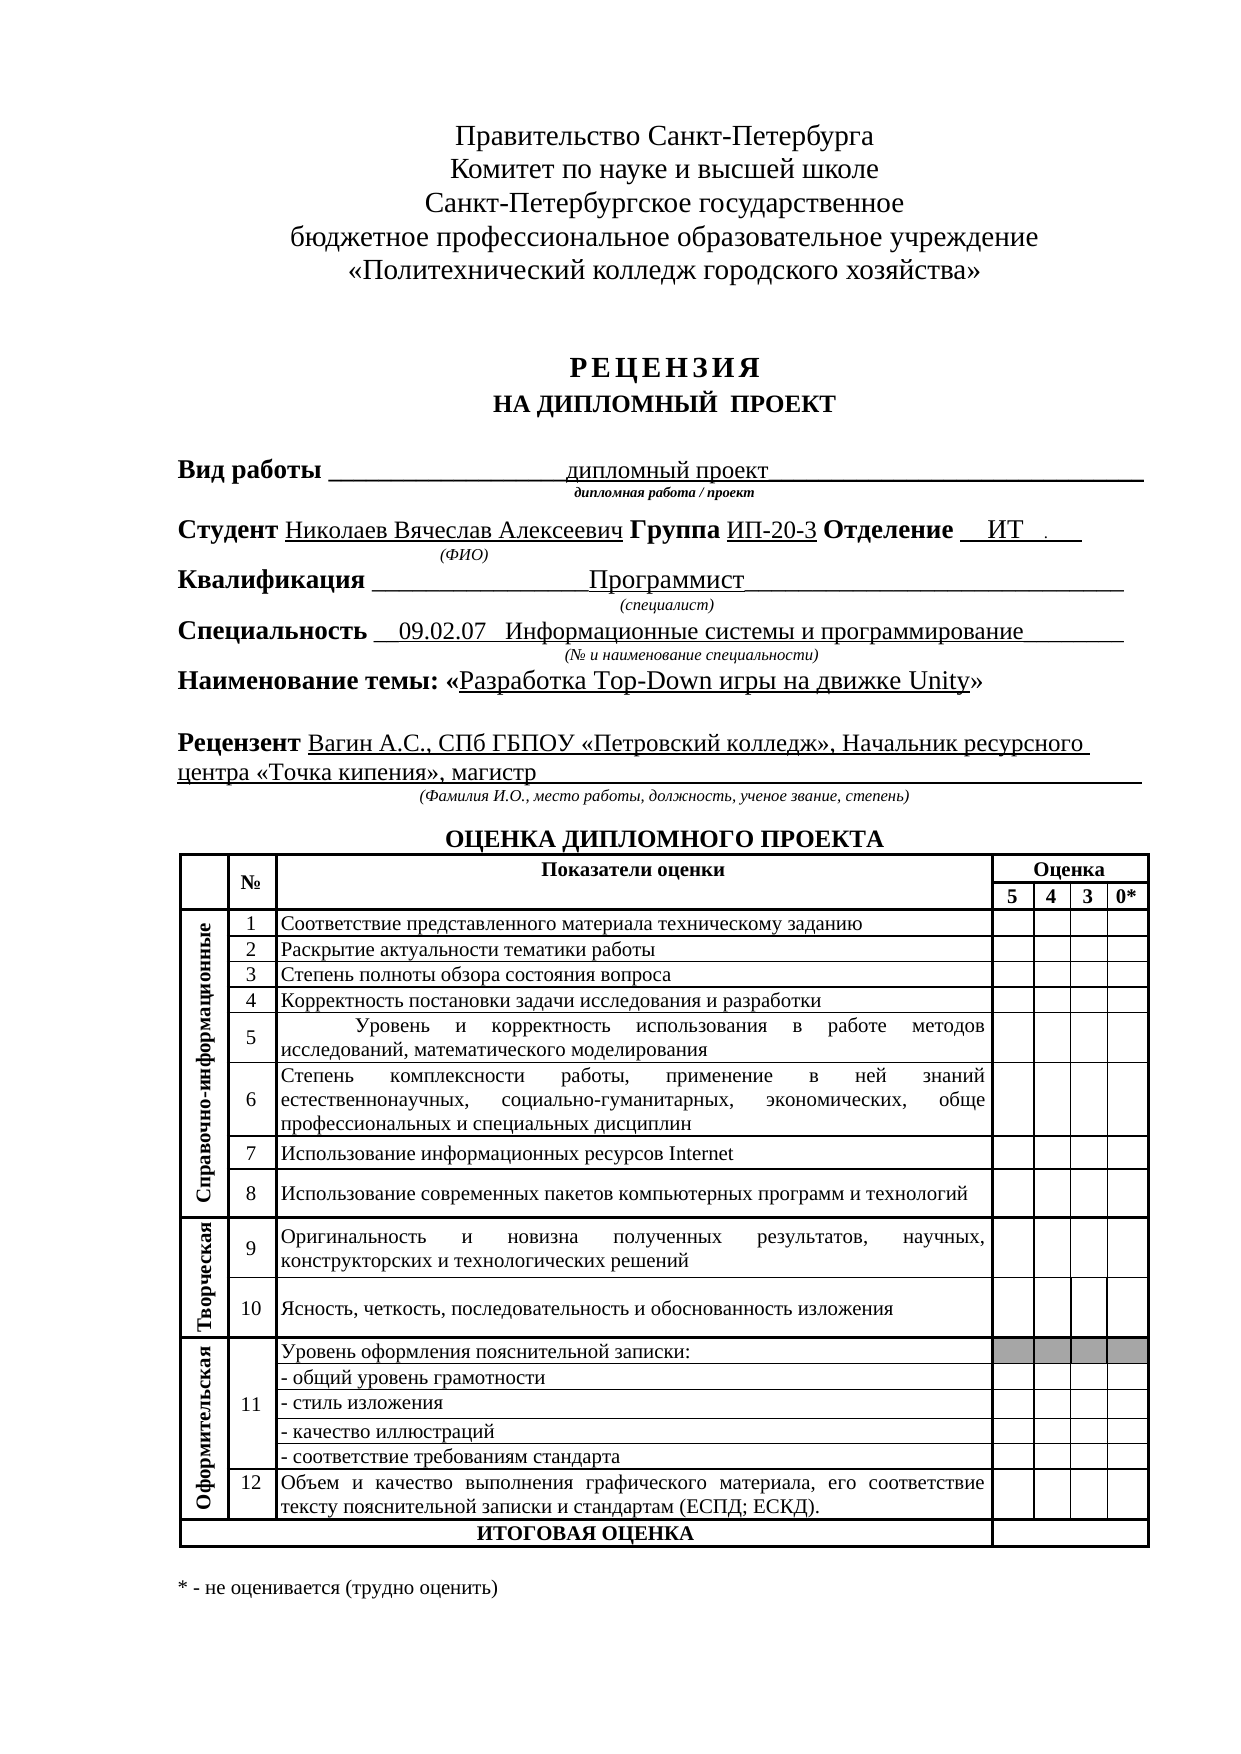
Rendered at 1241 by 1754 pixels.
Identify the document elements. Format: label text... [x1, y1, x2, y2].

table_cell [1035, 962, 1070, 986]
table_cell [1071, 1013, 1107, 1061]
table_cell [1108, 1419, 1147, 1443]
table_cell [1035, 1419, 1070, 1443]
text (Фамилия И.О., место работы, должность, ученое звание, степень) [177, 786, 1152, 805]
table_cell [1035, 1339, 1070, 1363]
table_cell [1108, 1278, 1147, 1336]
table_cell [994, 1521, 1147, 1545]
table_cell [1071, 1063, 1107, 1135]
table_cell Степень полноты обзора состояния вопроса [278, 962, 991, 986]
table_cell [994, 1419, 1033, 1443]
table_cell 12 [230, 1470, 275, 1518]
text бюджетное профессиональное образовательное учреждение [177, 219, 1152, 252]
table_cell Оригинальность и новизна полученных результатов, научных, конструкторских и технологических решений [278, 1219, 991, 1277]
table_cell [994, 988, 1033, 1012]
table_cell [1071, 1470, 1107, 1518]
table_cell [1108, 1137, 1147, 1168]
table_cell [1108, 962, 1147, 986]
table_cell [1035, 988, 1070, 1012]
table_cell Объем и качество выполнения графического материала, его соответствие тексту пояснительной записки и стандартам (ЕСПД; ЕСКД). [278, 1470, 991, 1518]
text (ФИО) [177, 544, 1152, 563]
table_cell [1108, 988, 1147, 1012]
table_cell Степень комплексности работы, применение в ней знаний естественнонаучных, социально-гуманитарных, экономических, обще профессиональных и специальных дисциплин [278, 1063, 991, 1135]
table_cell [1035, 1219, 1070, 1277]
table_cell [1035, 1170, 1070, 1216]
table_cell 4 [1035, 884, 1070, 908]
table_cell Уровень и корректность использования в работе методов исследований, математического моделирования [278, 1013, 991, 1061]
text Квалификация ________________Программист____________________________ [177, 563, 1152, 594]
table_cell [1035, 1137, 1070, 1168]
table_cell [1035, 1470, 1070, 1518]
table_cell [994, 1364, 1033, 1389]
text Рецензент Вагин А.С., СПб ГБПОУ «Петровский колледж», Начальник ресурсного центра «Точка кипения», магистр [177, 726, 1152, 786]
text (№ и наименование специальности) [177, 645, 1152, 664]
table_cell 0* [1108, 884, 1147, 908]
table_header Показатели оценки [278, 856, 991, 908]
text Вид работы ___________________дипломный проект______________________________ [177, 453, 1152, 484]
table_cell Раскрытие актуальности тематики работы [278, 937, 991, 961]
table_cell Уровень оформления пояснительной записки: [278, 1339, 991, 1363]
table_cell [1108, 911, 1147, 935]
table_cell 7 [230, 1137, 275, 1168]
table_cell [1035, 1364, 1070, 1389]
table_header [182, 856, 227, 908]
table_cell [994, 1444, 1033, 1468]
table_cell [1108, 1444, 1147, 1468]
table_cell [994, 1170, 1033, 1216]
table_cell 5 [994, 884, 1033, 908]
table_cell [1071, 1170, 1107, 1216]
table_header Оценка [994, 856, 1147, 881]
table_cell - стиль изложения [278, 1390, 991, 1418]
table_cell [1035, 1390, 1070, 1418]
table_cell [994, 1063, 1033, 1135]
table_cell [1071, 911, 1107, 935]
table_cell [1035, 937, 1070, 961]
text Комитет по науке и высшей школе [177, 152, 1152, 185]
table_cell 5 [230, 1013, 275, 1061]
text * - не оценивается (трудно оценить) [177, 1575, 1152, 1599]
table_cell 9 [230, 1219, 275, 1277]
table_cell Использование современных пакетов компьютерных программ и технологий [278, 1170, 991, 1216]
text Специальность __09.02.07 Информационные системы и программирование________ [177, 614, 1152, 645]
table_cell [1071, 1390, 1107, 1418]
table_cell 8 [230, 1170, 275, 1216]
table_cell [994, 1137, 1033, 1168]
text Студент Николаев Вячеслав Алексеевич Группа ИП-20-3 Отделение ИТ . [177, 513, 1152, 544]
table_cell [994, 1219, 1033, 1277]
table_cell [1071, 1419, 1107, 1443]
table_cell [1035, 911, 1070, 935]
table_cell Использование информационных ресурсов Internet [278, 1137, 991, 1168]
table_cell [1071, 1219, 1107, 1277]
table_cell Корректность постановки задачи исследования и разработки [278, 988, 991, 1012]
table_cell [1071, 988, 1107, 1012]
table_cell 11 [230, 1339, 275, 1468]
table_cell [1035, 1444, 1070, 1468]
text «Политехнический колледж городского хозяйства» [177, 252, 1152, 286]
table_cell [994, 1278, 1033, 1336]
table_cell [994, 1013, 1033, 1061]
table_cell [994, 937, 1033, 961]
table_cell [1108, 1219, 1147, 1277]
table_cell 1 [230, 911, 275, 935]
table_cell 4 [230, 988, 275, 1012]
table_cell [1108, 1364, 1147, 1389]
table_cell [1108, 1013, 1147, 1061]
table_cell 3 [1071, 884, 1107, 908]
table_cell [1035, 1278, 1070, 1336]
text ОЦЕНКА ДИПЛОМНОГО ПРОЕКТА [177, 824, 1152, 853]
table_cell Справочно-информационные [182, 911, 227, 1216]
table_cell Соответствие представленного материала техническому заданию [278, 911, 991, 935]
text (специалист) [177, 594, 1152, 614]
table_cell [1072, 1339, 1106, 1363]
table_cell - соответствие требованиям стандарта [278, 1444, 991, 1468]
table_cell [1035, 1013, 1070, 1061]
table_cell [1071, 937, 1107, 961]
text дипломная работа / проект [177, 484, 1152, 513]
table_header № [230, 856, 275, 908]
text НА ДИПЛОМНЫЙ ПРОЕКТ [177, 389, 1152, 418]
table_cell [1035, 1063, 1070, 1135]
table_cell [994, 1470, 1033, 1518]
table_cell - общий уровень грамотности [278, 1364, 991, 1389]
table_cell 2 [230, 937, 275, 961]
text Правительство Санкт-Петербурга [177, 118, 1152, 152]
table_cell [1108, 937, 1147, 961]
table_cell [994, 1390, 1033, 1418]
text РЕЦЕНЗИЯ [177, 351, 1152, 384]
table_cell [1108, 1390, 1147, 1418]
table_cell [1071, 1444, 1107, 1468]
table_cell [1071, 1364, 1107, 1389]
table_cell [994, 962, 1033, 986]
table_cell Творческая [182, 1219, 227, 1336]
text Санкт-Петербургское государственное [177, 185, 1152, 219]
table_cell 10 [230, 1278, 275, 1336]
table_cell [1071, 1137, 1107, 1168]
table_cell [994, 1339, 1033, 1363]
table_cell [1108, 1339, 1147, 1363]
table_cell 3 [230, 962, 275, 986]
table_cell [1072, 1278, 1106, 1336]
table_cell Оформительская [182, 1339, 227, 1518]
table_cell - качество иллюстраций [278, 1419, 991, 1443]
table_cell Ясность, четкость, последовательность и обоснованность изложения [278, 1278, 991, 1336]
table_cell [994, 911, 1033, 935]
text Наименование темы: «Разработка Top-Down игры на движке Unity» [177, 664, 1152, 695]
table_cell 6 [230, 1063, 275, 1135]
table_cell [1108, 1470, 1147, 1518]
table_cell [1071, 962, 1107, 986]
table_cell [1108, 1063, 1147, 1135]
table_cell ИТОГОВАЯ ОЦЕНКА [182, 1521, 991, 1545]
table_cell [1108, 1170, 1147, 1216]
